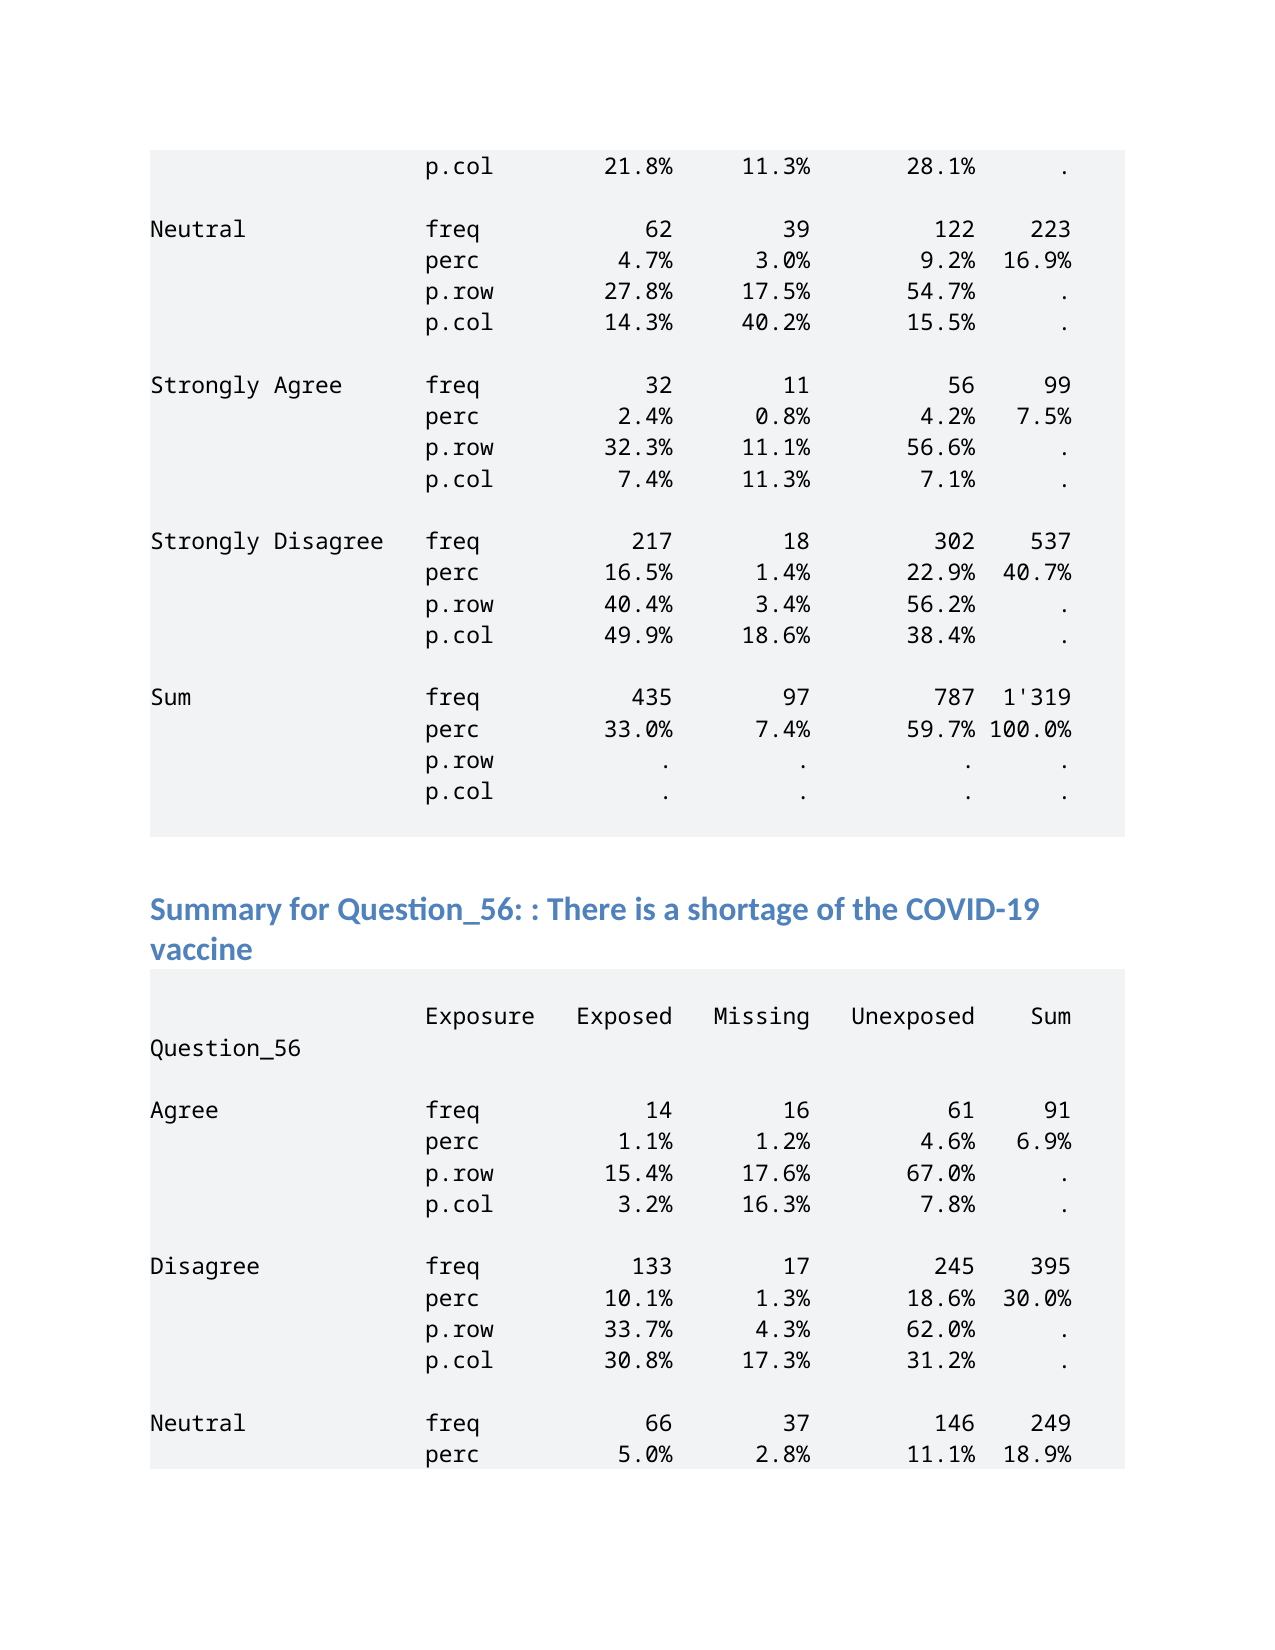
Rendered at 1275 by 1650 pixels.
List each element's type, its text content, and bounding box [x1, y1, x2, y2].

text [150, 150, 1125, 837]
subtitle Summary for Question_56: : There is a shortage of the COVID-19 vaccine [150, 887, 1125, 969]
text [150, 969, 1125, 1469]
